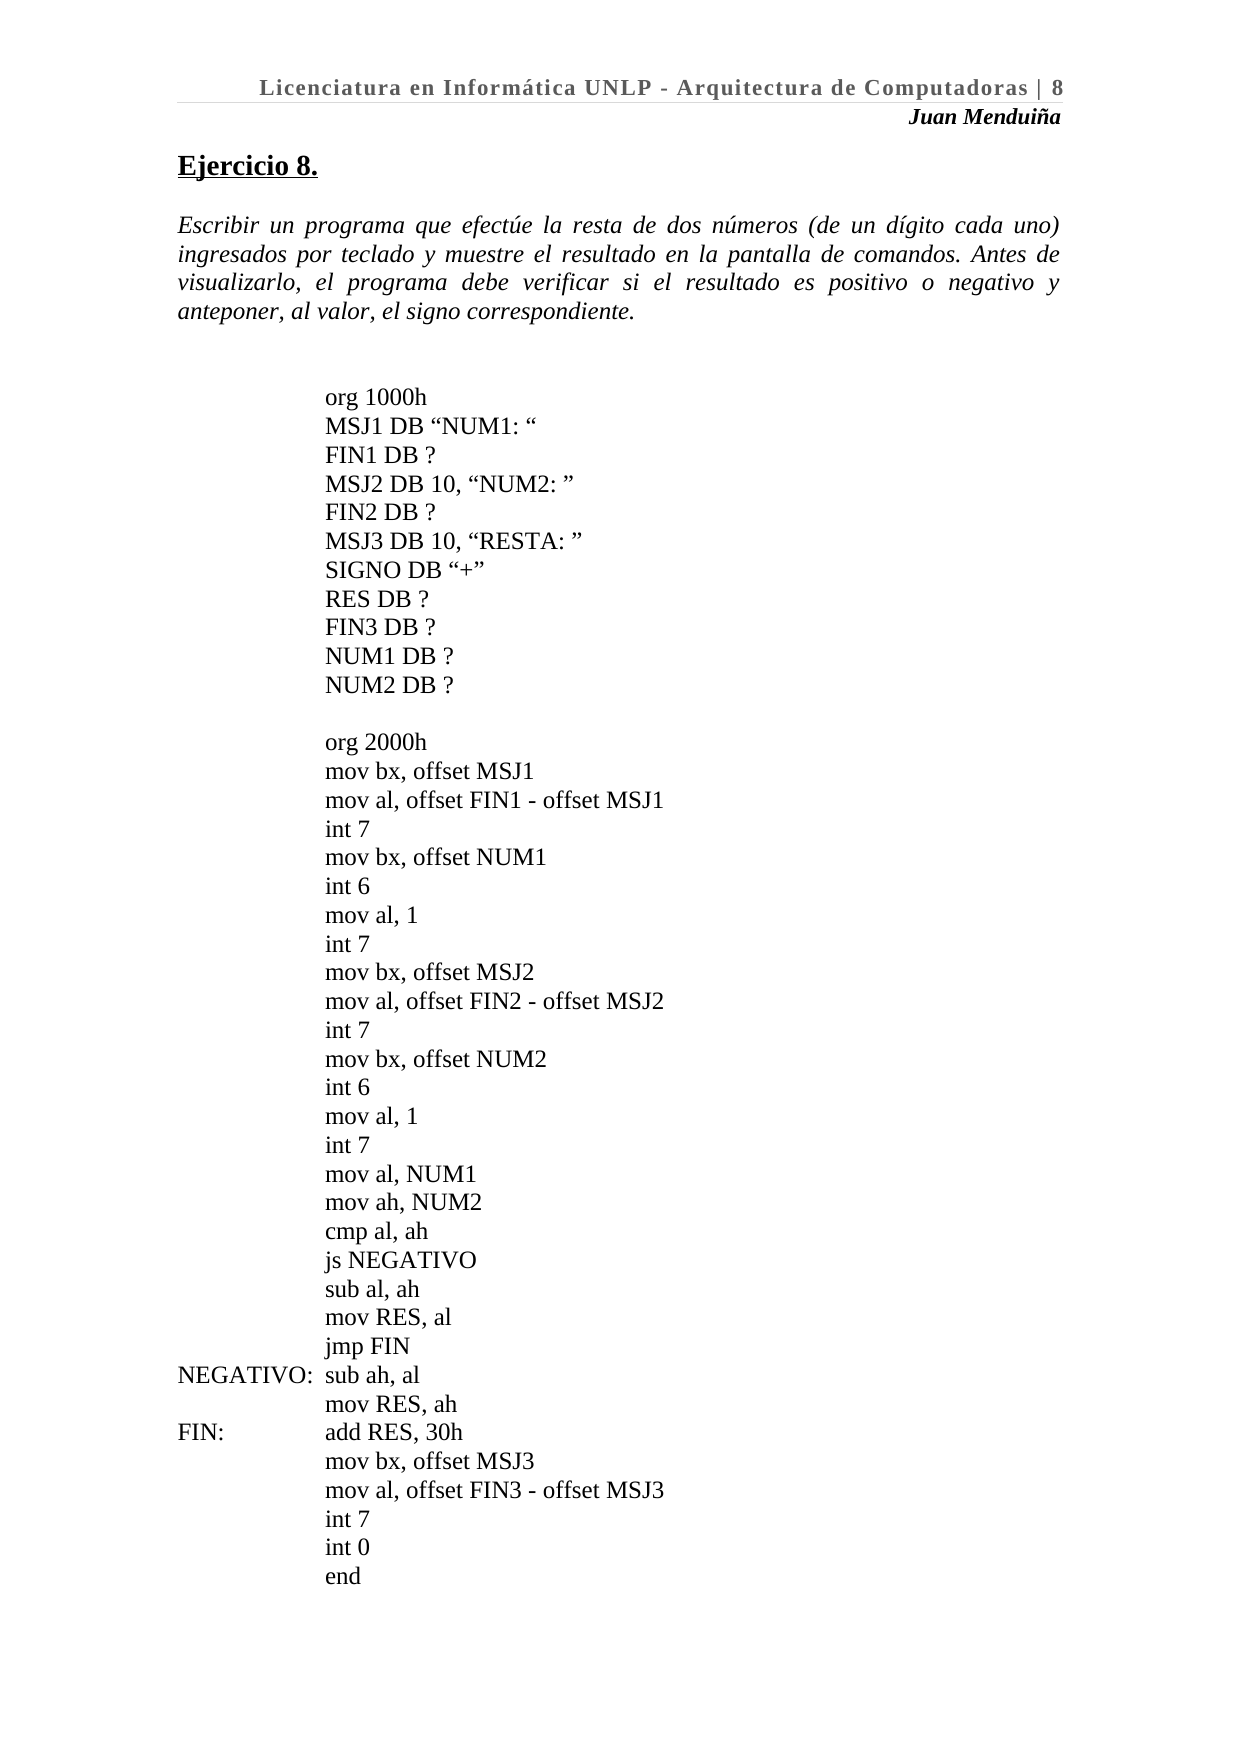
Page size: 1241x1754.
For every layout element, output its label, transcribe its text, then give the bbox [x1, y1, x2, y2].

text mov bx, offset MSJ1 [251, 756, 1063, 785]
text FIN: add RES, 30h [177, 1417, 1063, 1446]
text FIN3 DB ? [251, 612, 1063, 641]
text mov ah, NUM2 [251, 1187, 1063, 1216]
text mov bx, offset NUM2 [251, 1044, 1063, 1072]
text end [251, 1561, 1063, 1590]
text mov al, offset FIN1 - offset MSJ1 [251, 785, 1063, 814]
text int 7 [251, 1130, 1063, 1159]
text int 0 [251, 1532, 1063, 1561]
text mov al, NUM1 [251, 1159, 1063, 1187]
text int 7 [251, 1015, 1063, 1044]
text int 6 [251, 871, 1063, 900]
text mov bx, offset MSJ2 [251, 957, 1063, 986]
text SIGNO DB “+” [251, 555, 1063, 584]
text js NEGATIVO [251, 1245, 1063, 1274]
text Escribir un programa que efectúe la resta de dos números (de un dígito cada uno) ingresados por teclado y muestre el resultado en la pantalla de comandos. Antes de visualizarlo, el programa debe verificar si el resultado es positivo o negativo y anteponer, al valor, el signo correspondiente. [177, 210, 1063, 325]
text NEGATIVO: sub ah, al [177, 1360, 1063, 1389]
text mov al, 1 [251, 900, 1063, 929]
text int 7 [251, 1504, 1063, 1532]
text mov RES, ah [251, 1389, 1063, 1417]
text org 1000h [251, 382, 1063, 411]
text NUM1 DB ? [251, 641, 1063, 670]
text Ejercicio 8. [177, 148, 1063, 181]
text org 2000h [251, 727, 1063, 756]
text MSJ3 DB 10, “RESTA: ” [251, 526, 1063, 555]
text MSJ2 DB 10, “NUM2: ” [251, 469, 1063, 497]
text cmp al, ah [251, 1216, 1063, 1245]
text jmp FIN [251, 1331, 1063, 1360]
text int 7 [251, 814, 1063, 842]
text FIN1 DB ? [251, 440, 1063, 469]
text mov bx, offset MSJ3 [251, 1446, 1063, 1475]
text mov bx, offset NUM1 [251, 842, 1063, 871]
text NUM2 DB ? [251, 670, 1063, 699]
text MSJ1 DB “NUM1: “ [251, 411, 1063, 440]
text mov al, 1 [251, 1101, 1063, 1130]
text int 6 [251, 1072, 1063, 1101]
text int 7 [251, 929, 1063, 957]
text mov RES, al [251, 1302, 1063, 1331]
text mov al, offset FIN2 - offset MSJ2 [251, 986, 1063, 1015]
text sub al, ah [251, 1274, 1063, 1302]
text mov al, offset FIN3 - offset MSJ3 [251, 1475, 1063, 1504]
text FIN2 DB ? [251, 497, 1063, 526]
text RES DB ? [251, 584, 1063, 612]
